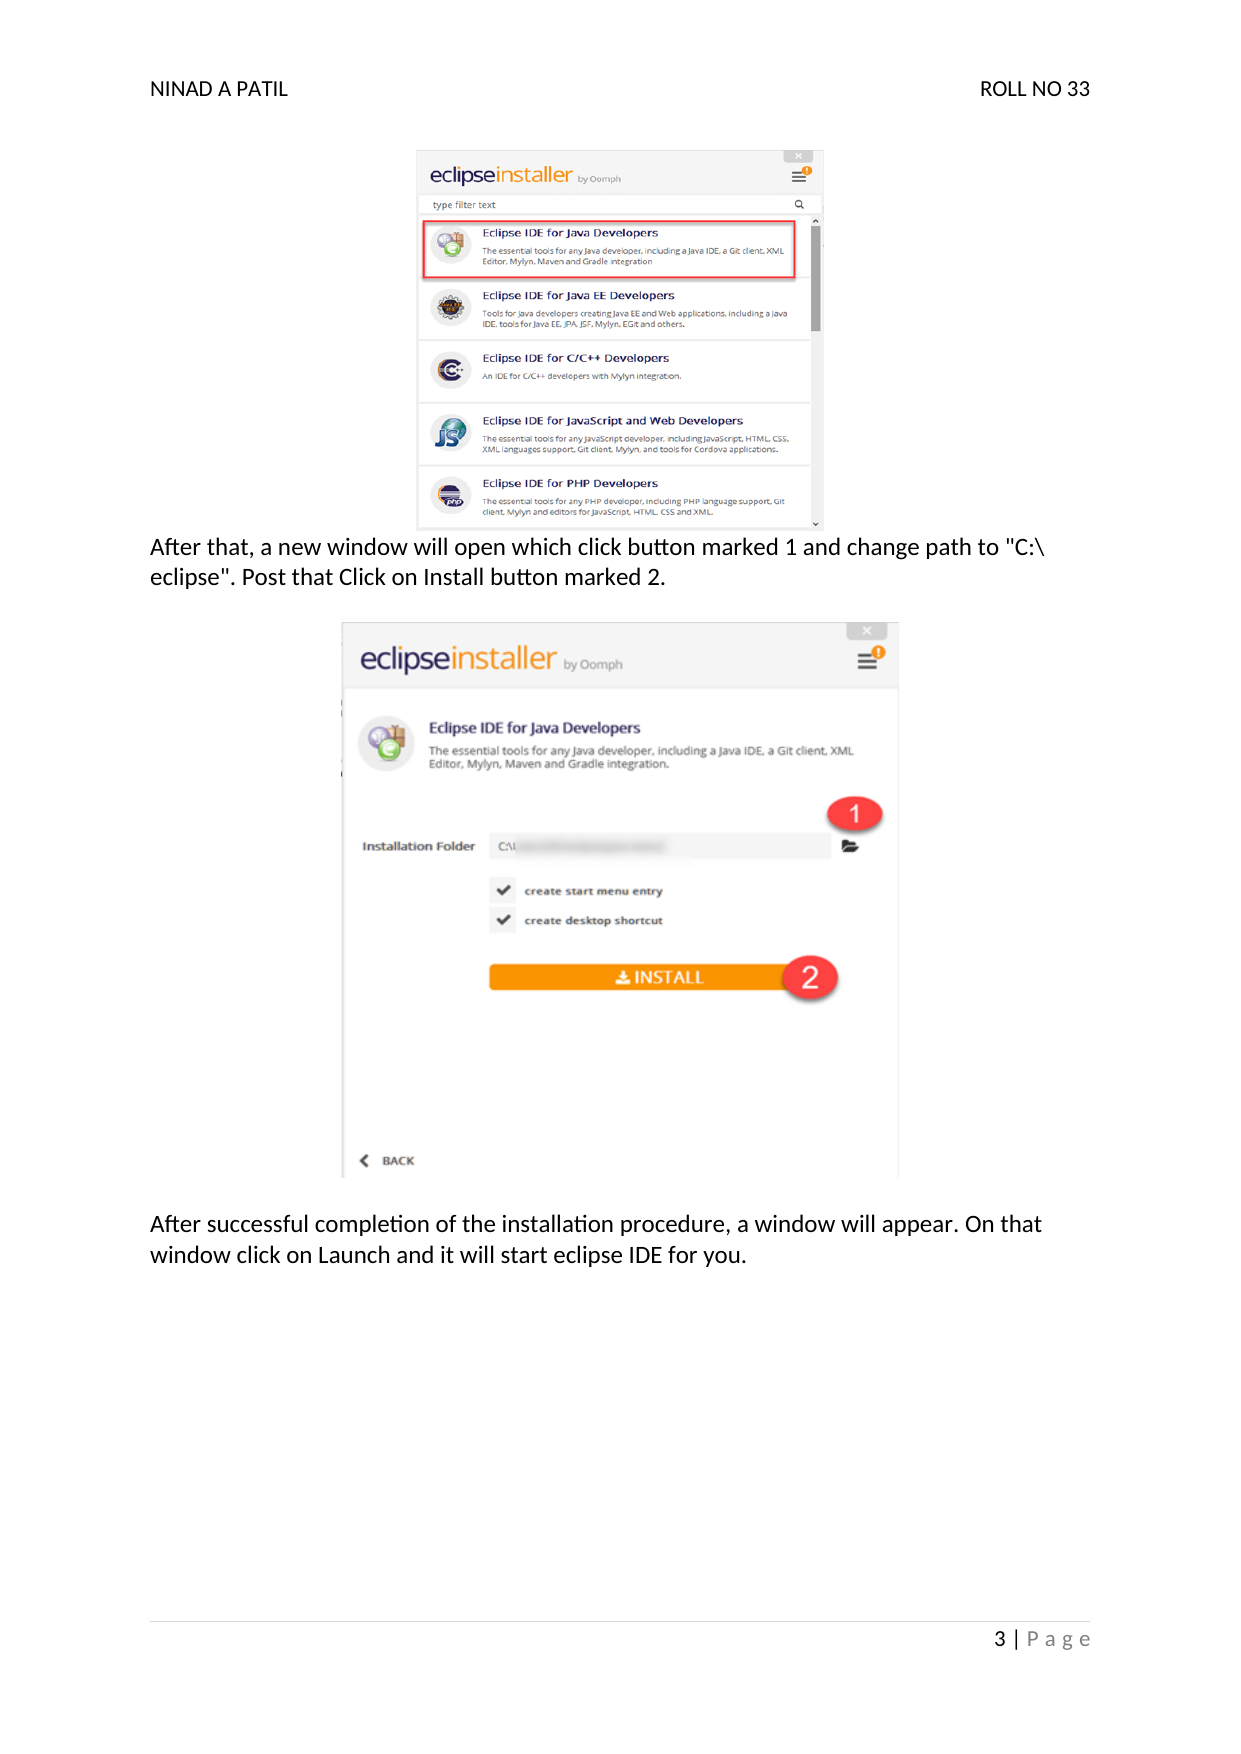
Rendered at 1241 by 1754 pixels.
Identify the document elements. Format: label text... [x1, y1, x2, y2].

text After that, a new window will open which click button marked 1 and change path to "C:\eclipse". Post that Click on Install button marked 2. [150, 531, 1090, 592]
text After successful completion of the installation procedure, a window will appear. On that window click on Launch and it will start eclipse IDE for you. [150, 1208, 1090, 1269]
picture [416, 150, 824, 531]
picture [341, 622, 900, 1178]
